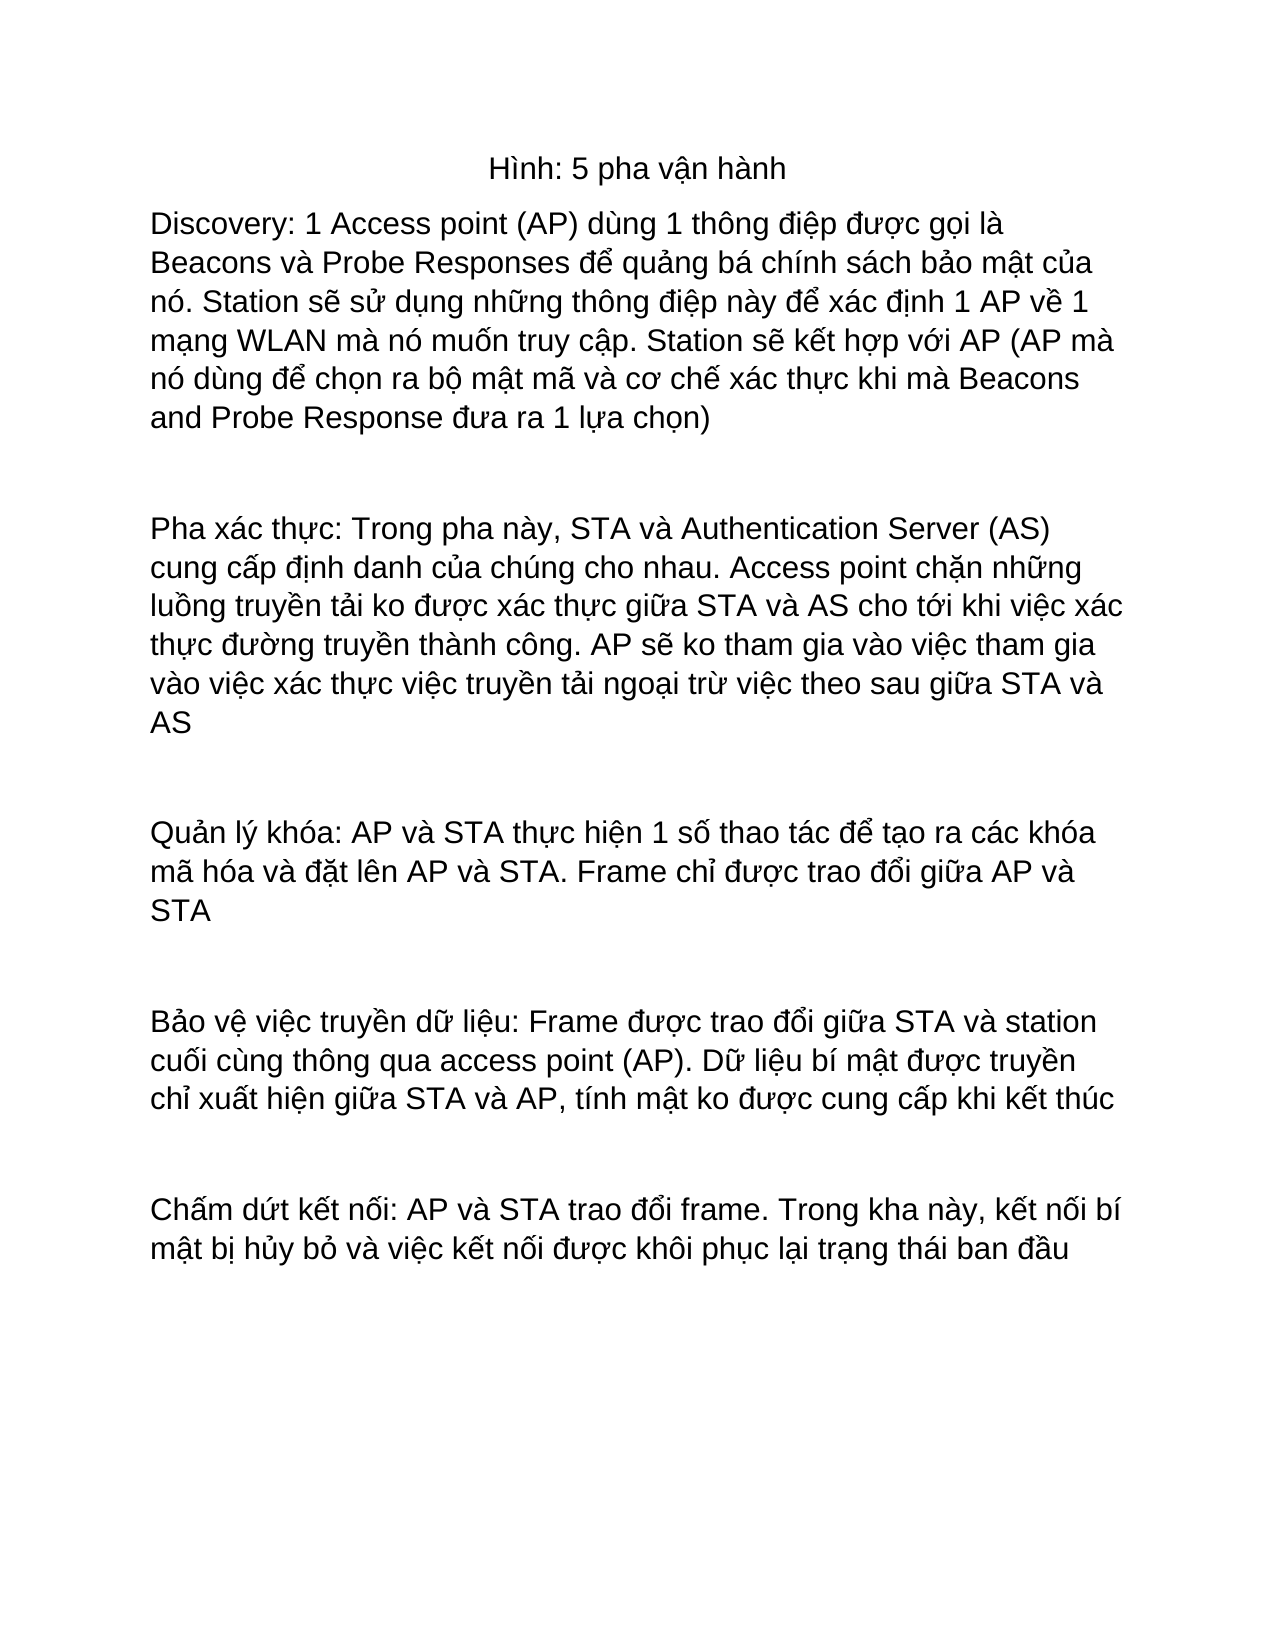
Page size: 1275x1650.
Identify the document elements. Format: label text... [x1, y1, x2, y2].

text Pha xác thực: Trong pha này, STA và Authentication Server (AS) cung cấp định danh của chúng cho nhau. Access point chặn những luồng truyền tải ko được xác thực giữa STA và AS cho tới khi việc xác thực đường truyền thành công. AP sẽ ko tham gia vào việc tham gia vào việc xác thực việc truyền tải ngoại trừ việc theo sau giữa STA và AS [150, 510, 1125, 740]
text Chấm dứt kết nối: AP và STA trao đổi frame. Trong kha này, kết nối bí mật bị hủy bỏ và việc kết nối được khôi phục lại trạng thái ban đầu [150, 1191, 1125, 1266]
text Hình: 5 pha vận hành [150, 150, 1125, 186]
text Bảo vệ việc truyền dữ liệu: Frame được trao đổi giữa STA và station cuối cùng thông qua access point (AP). Dữ liệu bí mật được truyền chỉ xuất hiện giữa STA và AP, tính mật ko được cung cấp khi kết thúc [150, 1003, 1125, 1116]
text Discovery: 1 Access point (AP) dùng 1 thông điệp được gọi là Beacons và Probe Responses để quảng bá chính sách bảo mật của nó. Station sẽ sử dụng những thông điệp này để xác định 1 AP về 1 mạng WLAN mà nó muốn truy cập. Station sẽ kết hợp với AP (AP mà nó dùng để chọn ra bộ mật mã và cơ chế xác thực khi mà Beacons and Probe Response đưa ra 1 lựa chọn) [150, 205, 1125, 435]
text Quản lý khóa: AP và STA thực hiện 1 số thao tác để tạo ra các khóa mã hóa và đặt lên AP và STA. Frame chỉ được trao đổi giữa AP và STA [150, 814, 1125, 928]
